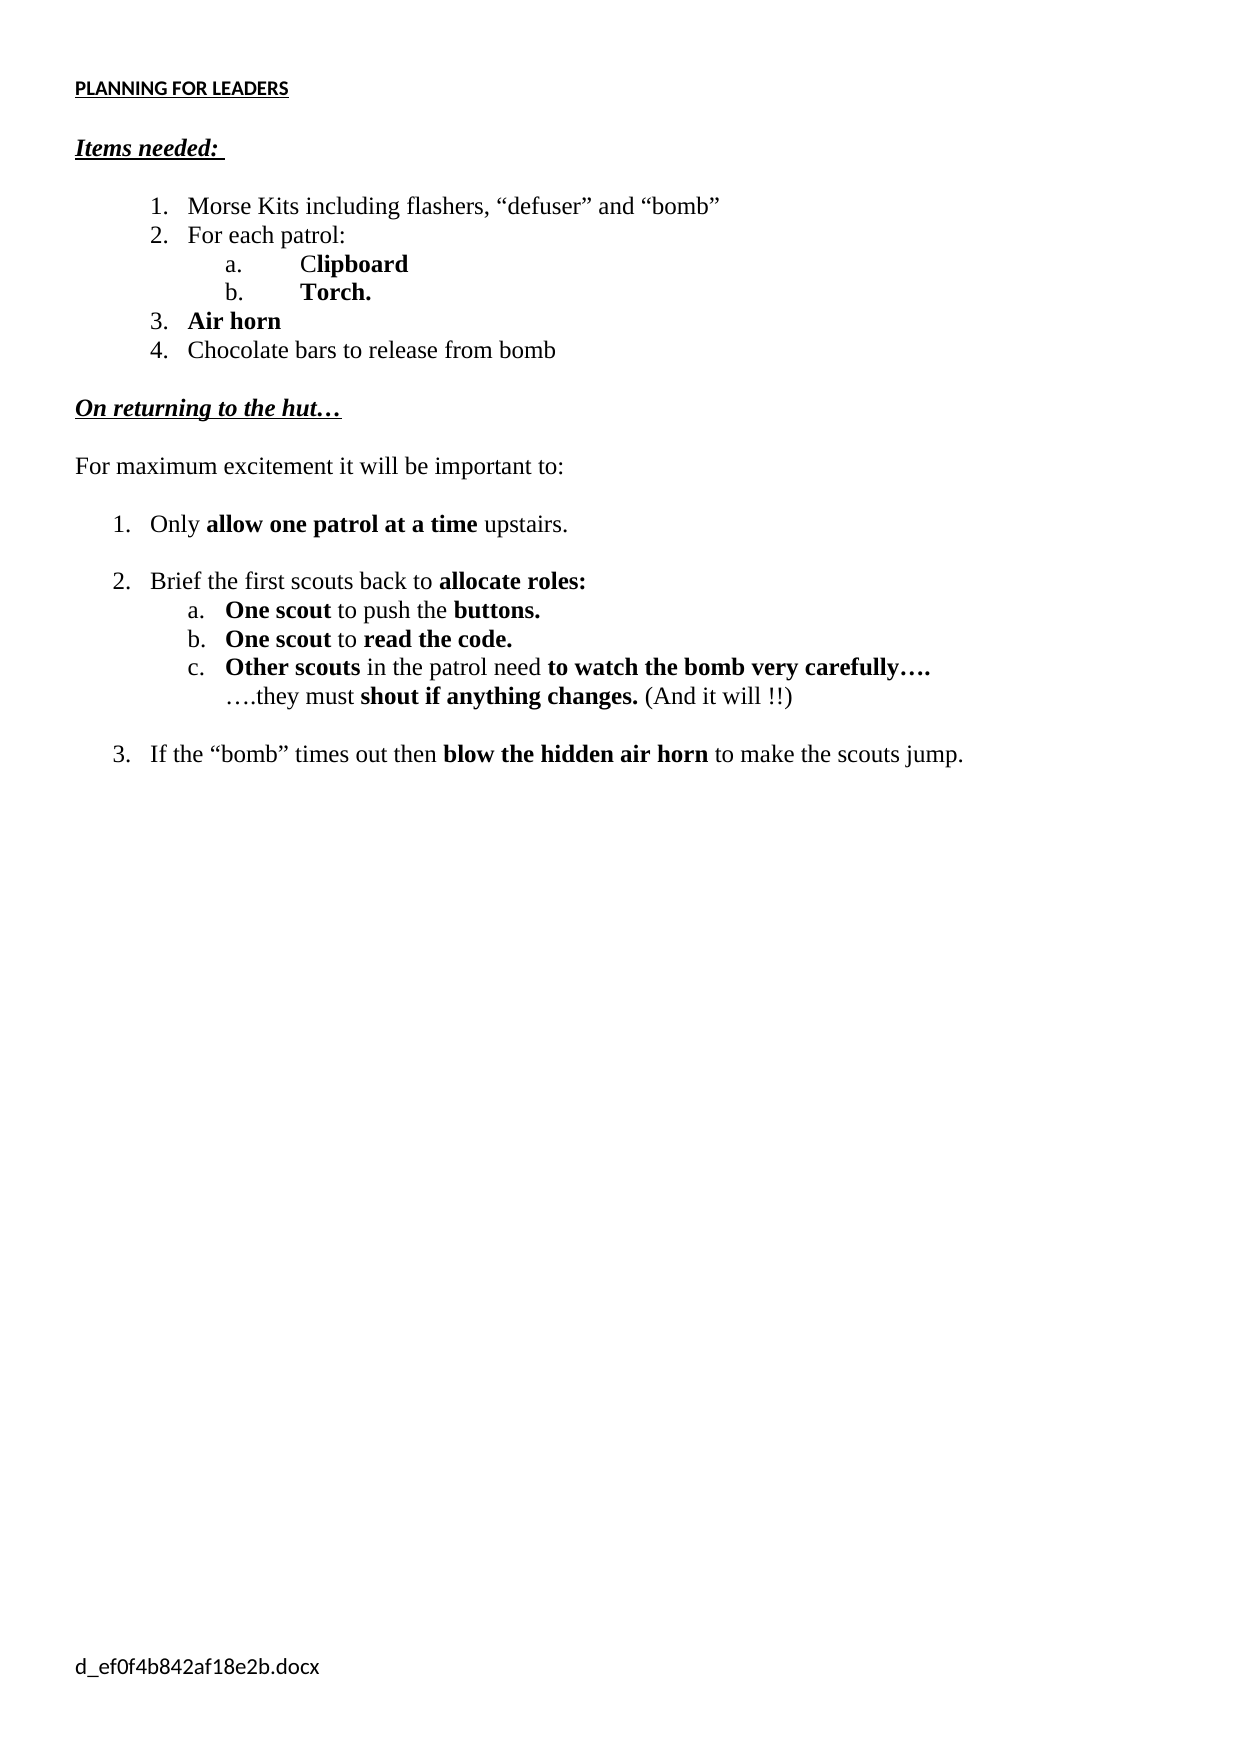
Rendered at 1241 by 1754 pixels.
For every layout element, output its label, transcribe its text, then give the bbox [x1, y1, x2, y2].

list One scout to read the code. [187, 624, 1165, 652]
list For each patrol: [150, 220, 1165, 249]
list Only allow one patrol at a time upstairs. [112, 509, 1165, 537]
text Items needed: [75, 133, 1165, 162]
list One scout to push the buttons. [187, 595, 1165, 624]
text PLANNING FOR LEADERS [75, 75, 1165, 100]
list Torch. [150, 277, 1165, 306]
list If the “bomb” times out then blow the hidden air horn to make the scouts jump. [112, 739, 1165, 767]
list Chocolate bars to release from bomb [150, 335, 1165, 364]
list Brief the first scouts back to allocate roles: [112, 566, 1165, 595]
list Clipboard [150, 249, 1165, 277]
list Morse Kits including flashers, “defuser” and “bomb” [150, 191, 1165, 220]
list Air horn [150, 306, 1165, 335]
list Other scouts in the patrol need to watch the bomb very carefully…. ….they must shout if anything changes. (And it will !!) [187, 652, 1165, 710]
text For maximum excitement it will be important to: [75, 451, 1165, 479]
text On returning to the hut… [75, 393, 1165, 422]
